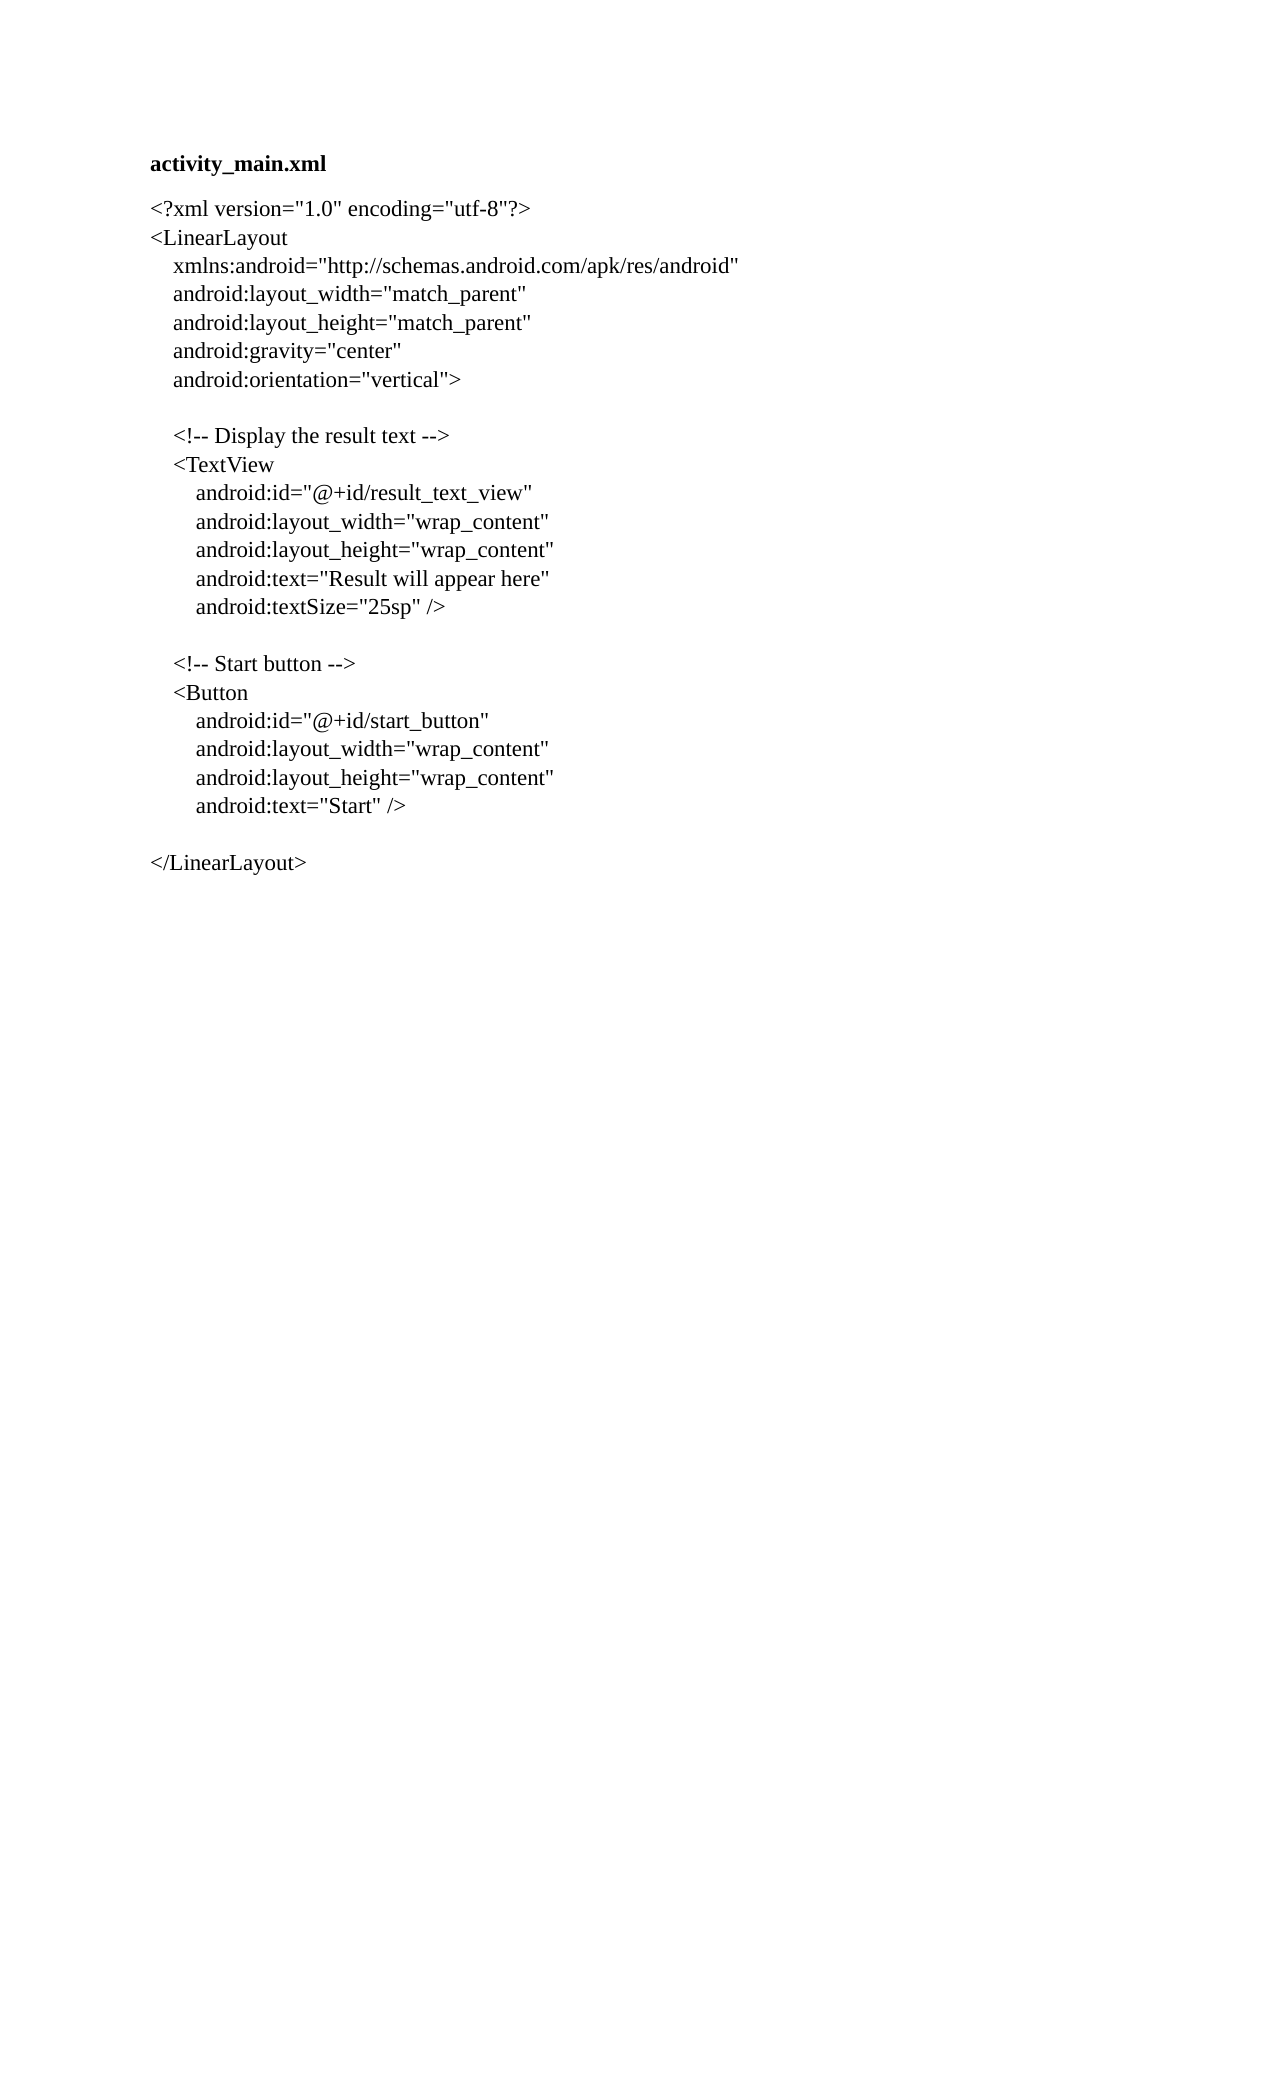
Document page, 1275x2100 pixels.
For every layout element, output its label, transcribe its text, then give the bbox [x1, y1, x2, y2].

text <?xml version="1.0" encoding="utf-8"?> <LinearLayout xmlns:android="http://schemas.android.com/apk/res/android" android:layout_width="match_parent" android:layout_height="match_parent" android:gravity="center" android:orientation="vertical"> <!-- Display the result text --> <TextView android:id="@+id/result_text_view" android:layout_width="wrap_content" android:layout_height="wrap_content" android:text="Result will appear here" android:textSize="25sp" /> <!-- Start button --> <Button android:id="@+id/start_button" android:layout_width="wrap_content" android:layout_height="wrap_content" android:text="Start" /> </LinearLayout> [150, 195, 1125, 876]
text activity_main.xml [150, 150, 1125, 176]
